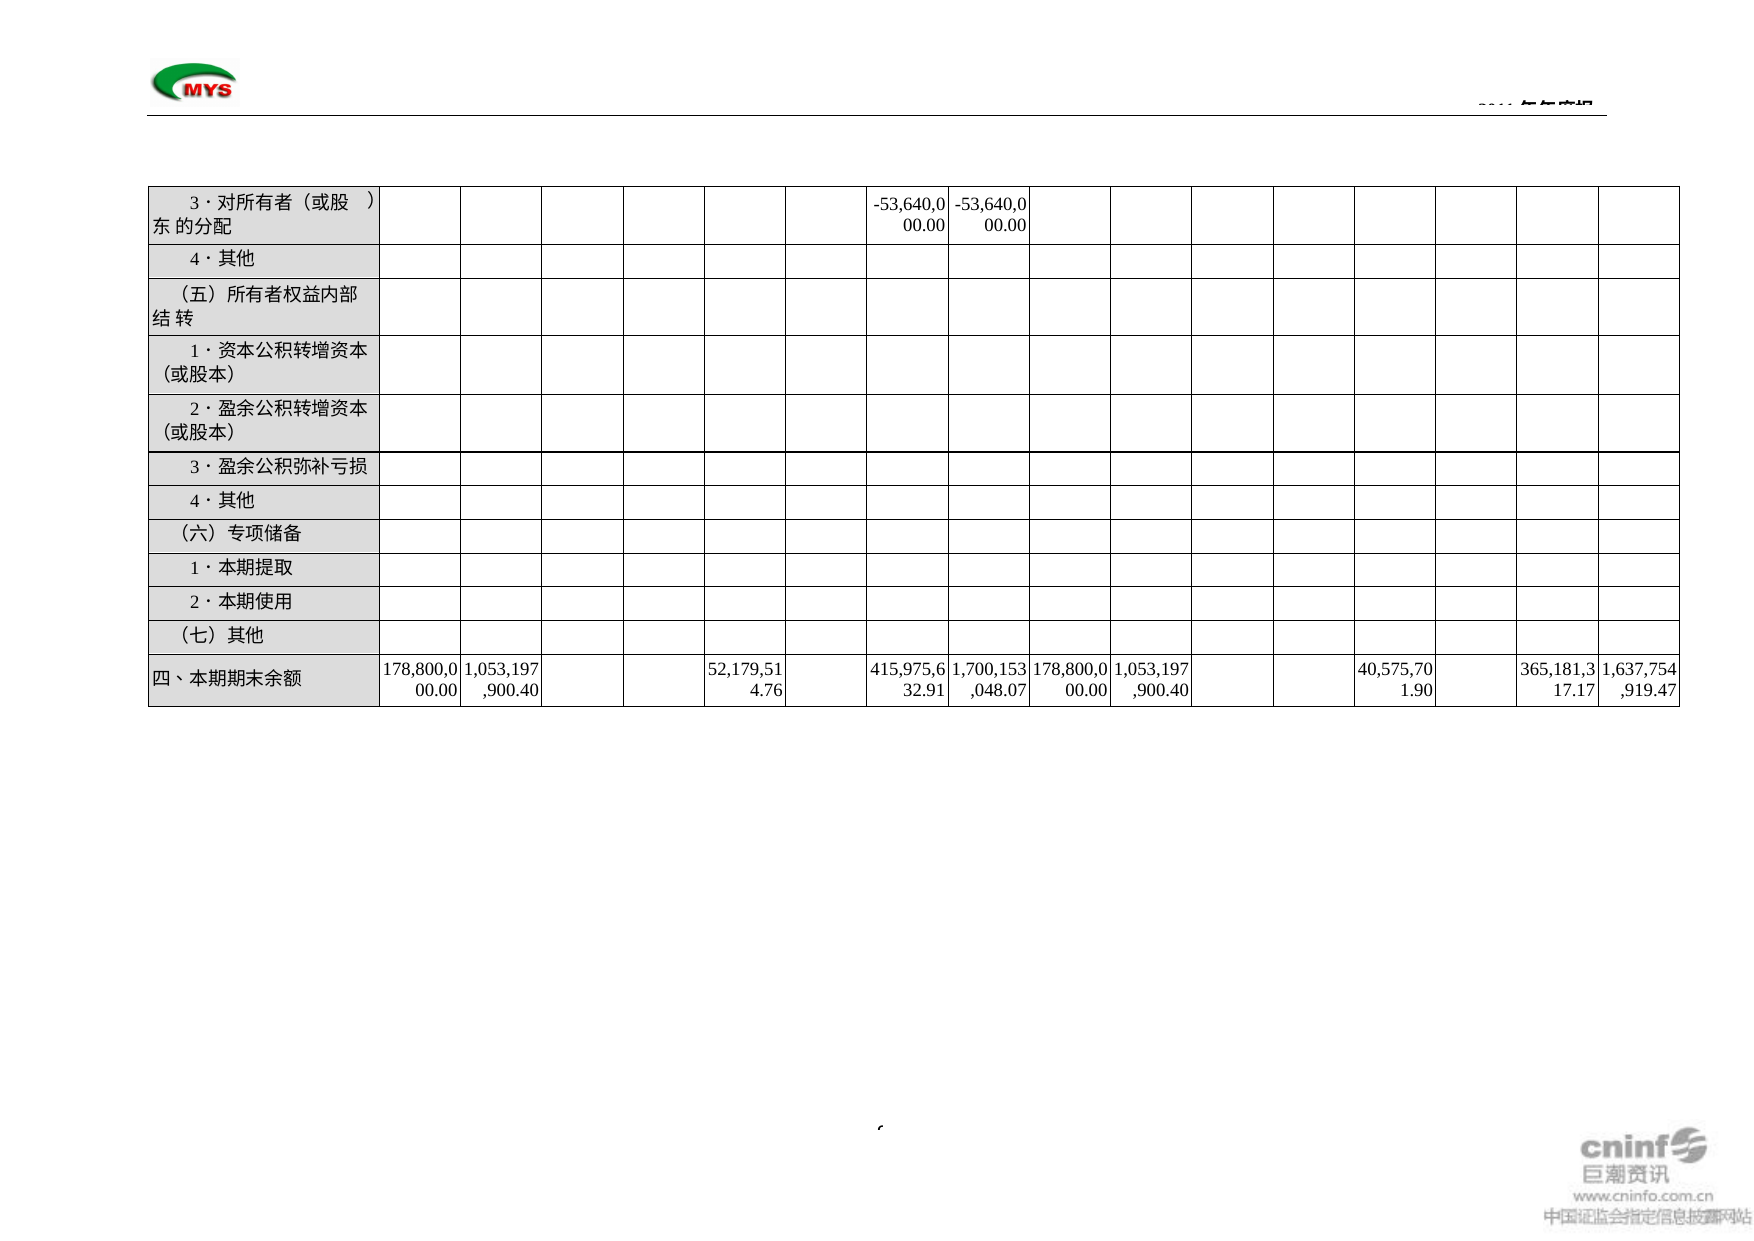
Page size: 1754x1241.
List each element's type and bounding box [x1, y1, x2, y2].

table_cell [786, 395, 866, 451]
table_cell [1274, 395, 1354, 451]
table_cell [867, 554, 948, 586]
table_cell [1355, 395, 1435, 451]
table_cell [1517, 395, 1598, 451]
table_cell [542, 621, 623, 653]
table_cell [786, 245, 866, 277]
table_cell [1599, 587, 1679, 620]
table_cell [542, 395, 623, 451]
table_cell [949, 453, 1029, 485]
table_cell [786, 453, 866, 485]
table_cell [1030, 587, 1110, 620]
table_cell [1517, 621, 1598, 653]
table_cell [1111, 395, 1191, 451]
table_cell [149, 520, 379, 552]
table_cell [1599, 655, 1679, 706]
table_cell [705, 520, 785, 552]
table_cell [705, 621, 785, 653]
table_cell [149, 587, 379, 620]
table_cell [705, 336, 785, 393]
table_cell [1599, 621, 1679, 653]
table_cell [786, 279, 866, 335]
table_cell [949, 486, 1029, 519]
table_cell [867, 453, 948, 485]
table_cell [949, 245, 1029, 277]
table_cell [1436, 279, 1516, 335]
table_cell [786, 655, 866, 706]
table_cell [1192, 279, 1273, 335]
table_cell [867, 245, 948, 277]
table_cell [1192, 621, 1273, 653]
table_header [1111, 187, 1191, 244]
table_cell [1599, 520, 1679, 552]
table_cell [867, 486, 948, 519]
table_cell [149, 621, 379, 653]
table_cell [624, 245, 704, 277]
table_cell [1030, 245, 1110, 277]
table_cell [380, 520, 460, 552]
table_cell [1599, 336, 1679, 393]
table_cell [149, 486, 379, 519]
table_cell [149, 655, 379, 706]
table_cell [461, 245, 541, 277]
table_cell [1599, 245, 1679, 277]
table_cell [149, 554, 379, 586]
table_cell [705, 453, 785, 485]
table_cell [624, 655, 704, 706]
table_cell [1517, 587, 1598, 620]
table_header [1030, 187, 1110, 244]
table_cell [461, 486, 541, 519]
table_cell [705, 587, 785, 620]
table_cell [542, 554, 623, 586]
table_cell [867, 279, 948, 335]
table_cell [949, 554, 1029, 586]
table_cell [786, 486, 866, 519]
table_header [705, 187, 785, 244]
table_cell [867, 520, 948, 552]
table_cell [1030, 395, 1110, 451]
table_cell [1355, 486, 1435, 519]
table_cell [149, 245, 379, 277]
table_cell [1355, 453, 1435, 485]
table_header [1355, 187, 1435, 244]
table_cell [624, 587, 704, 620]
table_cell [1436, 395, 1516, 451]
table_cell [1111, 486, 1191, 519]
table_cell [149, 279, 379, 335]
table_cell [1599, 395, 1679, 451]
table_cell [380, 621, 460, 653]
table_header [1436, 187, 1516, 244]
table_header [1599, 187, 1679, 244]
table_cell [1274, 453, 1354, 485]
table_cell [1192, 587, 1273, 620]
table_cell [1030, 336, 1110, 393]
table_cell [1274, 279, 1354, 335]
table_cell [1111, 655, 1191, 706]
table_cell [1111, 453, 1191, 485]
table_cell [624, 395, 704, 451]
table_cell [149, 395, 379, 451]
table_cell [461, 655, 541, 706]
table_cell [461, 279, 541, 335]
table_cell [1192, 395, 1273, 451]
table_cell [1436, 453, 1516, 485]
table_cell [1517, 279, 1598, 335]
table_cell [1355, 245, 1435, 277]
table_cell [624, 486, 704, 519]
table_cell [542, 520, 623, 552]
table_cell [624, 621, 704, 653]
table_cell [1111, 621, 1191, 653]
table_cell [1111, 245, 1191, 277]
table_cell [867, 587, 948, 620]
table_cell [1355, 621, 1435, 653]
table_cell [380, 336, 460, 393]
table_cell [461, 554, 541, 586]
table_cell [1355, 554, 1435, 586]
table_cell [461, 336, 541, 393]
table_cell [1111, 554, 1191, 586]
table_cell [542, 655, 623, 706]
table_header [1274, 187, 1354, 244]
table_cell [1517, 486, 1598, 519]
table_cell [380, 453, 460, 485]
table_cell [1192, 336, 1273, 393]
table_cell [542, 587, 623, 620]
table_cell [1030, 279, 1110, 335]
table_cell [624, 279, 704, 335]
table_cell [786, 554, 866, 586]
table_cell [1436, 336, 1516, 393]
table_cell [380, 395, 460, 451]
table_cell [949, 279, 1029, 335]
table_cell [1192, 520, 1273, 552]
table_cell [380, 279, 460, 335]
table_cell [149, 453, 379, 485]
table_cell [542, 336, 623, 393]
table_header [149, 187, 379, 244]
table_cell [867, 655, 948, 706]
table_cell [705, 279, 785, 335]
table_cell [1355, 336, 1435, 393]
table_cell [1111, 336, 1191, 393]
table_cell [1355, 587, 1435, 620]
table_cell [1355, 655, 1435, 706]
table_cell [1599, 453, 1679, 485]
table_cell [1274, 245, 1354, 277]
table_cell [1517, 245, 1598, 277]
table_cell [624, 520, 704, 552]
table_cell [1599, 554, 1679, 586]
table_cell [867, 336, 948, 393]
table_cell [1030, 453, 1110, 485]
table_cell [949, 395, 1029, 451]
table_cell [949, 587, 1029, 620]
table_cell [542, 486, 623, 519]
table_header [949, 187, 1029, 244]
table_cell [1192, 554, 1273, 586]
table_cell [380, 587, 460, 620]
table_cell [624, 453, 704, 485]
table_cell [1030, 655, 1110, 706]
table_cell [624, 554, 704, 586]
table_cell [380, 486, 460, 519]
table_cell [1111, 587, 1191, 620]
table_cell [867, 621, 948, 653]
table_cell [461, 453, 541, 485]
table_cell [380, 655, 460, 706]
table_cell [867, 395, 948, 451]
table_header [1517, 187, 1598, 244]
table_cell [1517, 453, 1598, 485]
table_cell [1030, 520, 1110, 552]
picture [1543, 1119, 1754, 1241]
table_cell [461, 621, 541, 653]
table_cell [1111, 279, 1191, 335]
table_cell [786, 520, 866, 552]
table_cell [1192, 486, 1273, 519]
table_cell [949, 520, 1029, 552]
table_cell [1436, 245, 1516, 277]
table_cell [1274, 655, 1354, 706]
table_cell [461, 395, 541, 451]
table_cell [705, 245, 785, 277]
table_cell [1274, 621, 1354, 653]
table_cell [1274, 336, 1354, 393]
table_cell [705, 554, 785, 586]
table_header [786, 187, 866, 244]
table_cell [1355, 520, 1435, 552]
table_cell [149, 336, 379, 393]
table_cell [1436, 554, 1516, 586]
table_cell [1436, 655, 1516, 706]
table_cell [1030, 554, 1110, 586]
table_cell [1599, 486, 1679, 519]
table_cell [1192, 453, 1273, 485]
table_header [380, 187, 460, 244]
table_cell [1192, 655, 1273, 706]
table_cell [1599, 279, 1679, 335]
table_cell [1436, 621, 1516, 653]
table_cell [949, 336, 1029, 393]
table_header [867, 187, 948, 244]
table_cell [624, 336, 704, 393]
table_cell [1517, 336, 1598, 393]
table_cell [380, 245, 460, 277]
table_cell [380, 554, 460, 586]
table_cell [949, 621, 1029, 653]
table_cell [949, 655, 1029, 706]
picture [150, 58, 240, 107]
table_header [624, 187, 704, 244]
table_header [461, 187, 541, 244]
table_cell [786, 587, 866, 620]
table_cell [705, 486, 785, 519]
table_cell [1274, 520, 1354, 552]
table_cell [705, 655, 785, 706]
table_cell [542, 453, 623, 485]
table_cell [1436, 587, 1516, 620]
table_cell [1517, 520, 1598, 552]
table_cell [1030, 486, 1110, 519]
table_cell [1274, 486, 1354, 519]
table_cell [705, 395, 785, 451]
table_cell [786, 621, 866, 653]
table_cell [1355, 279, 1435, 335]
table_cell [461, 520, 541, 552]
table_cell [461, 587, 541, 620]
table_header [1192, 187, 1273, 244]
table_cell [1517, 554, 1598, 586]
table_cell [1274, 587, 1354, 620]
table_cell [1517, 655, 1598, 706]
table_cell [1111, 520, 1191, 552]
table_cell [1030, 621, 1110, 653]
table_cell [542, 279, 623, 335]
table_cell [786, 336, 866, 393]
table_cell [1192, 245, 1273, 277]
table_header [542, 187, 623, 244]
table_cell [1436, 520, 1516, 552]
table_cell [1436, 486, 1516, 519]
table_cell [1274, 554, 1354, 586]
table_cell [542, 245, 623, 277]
